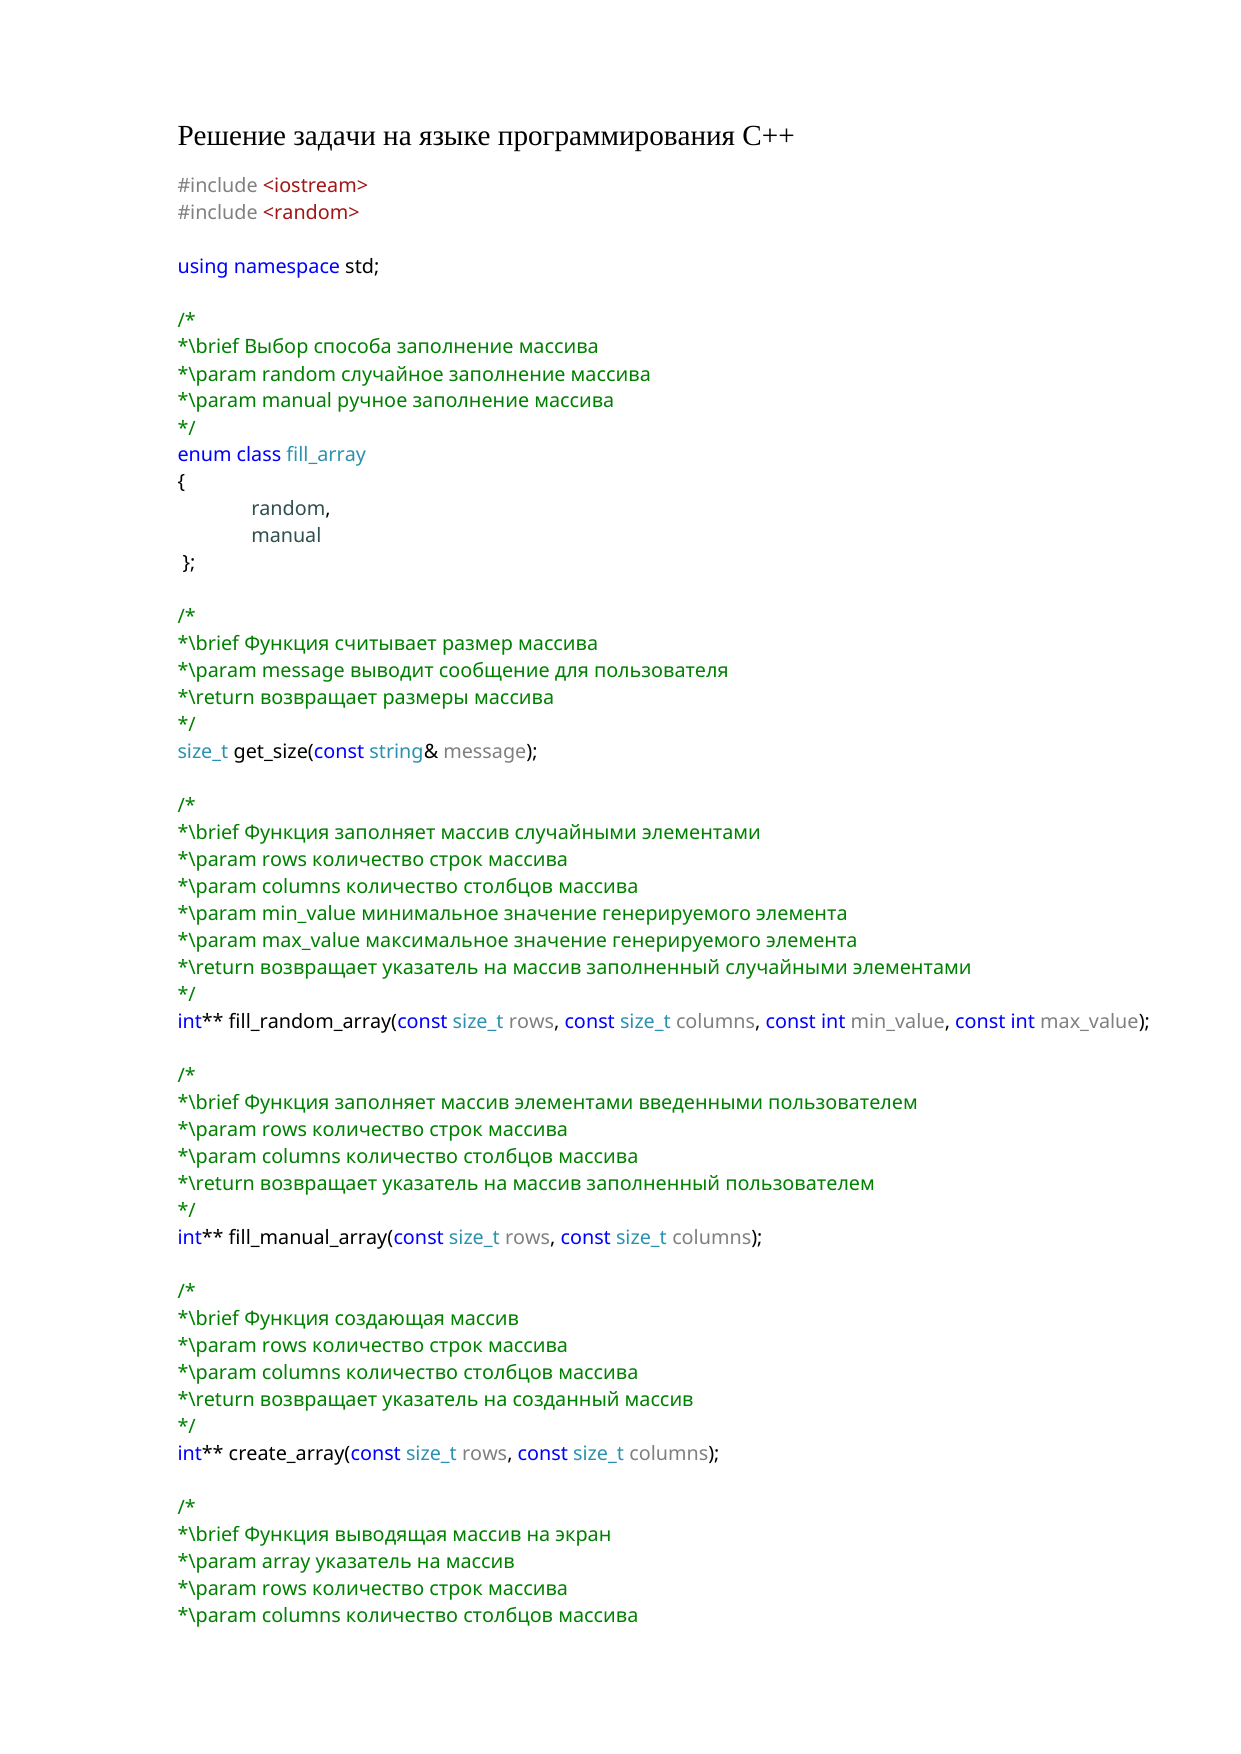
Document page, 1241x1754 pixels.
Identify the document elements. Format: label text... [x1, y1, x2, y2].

text size_t get_size(const string& message); [177, 737, 1152, 764]
text random, [177, 495, 1152, 522]
text *\param min_value минимальное значение генерируемого элемента [177, 899, 1152, 926]
text #include <random> [177, 198, 1152, 225]
text *\param max_value максимальное значение генерируемого элемента [177, 926, 1152, 953]
text *\brief Функция создающая массив [177, 1304, 1152, 1331]
text *\brief Функция выводящая массив на экран [177, 1520, 1152, 1547]
text *\param random случайное заполнение массива [177, 360, 1152, 387]
text /* [177, 1061, 1152, 1088]
text *\return возвращает размеры массива [177, 683, 1152, 711]
text *\param rows количество строк массива [177, 1115, 1152, 1142]
text *\return возвращает указатель на массив заполненный пользователем [177, 1169, 1152, 1196]
text *\brief Функция считывает размер массива [177, 629, 1152, 657]
text /* [177, 1493, 1152, 1520]
text }; [177, 549, 1152, 576]
text *\param rows количество строк массива [177, 845, 1152, 872]
text */ [177, 711, 1152, 737]
text */ [177, 1412, 1152, 1439]
text *\param columns количество столбцов массива [177, 1601, 1152, 1628]
text enum class fill_array [177, 441, 1152, 468]
text */ [177, 414, 1152, 441]
text *\param rows количество строк массива [177, 1574, 1152, 1601]
text #include <iostream> [177, 171, 1152, 198]
text *\param manual ручное заполнение массива [177, 387, 1152, 414]
text manual [177, 522, 1152, 549]
text *\param message выводит сообщение для пользователя [177, 657, 1152, 683]
text /* [177, 791, 1152, 818]
text *\return возвращает указатель на созданный массив [177, 1385, 1152, 1412]
text /* [177, 1277, 1152, 1304]
text *\param columns количество столбцов массива [177, 1358, 1152, 1385]
text int** fill_random_array(const size_t rows, const size_t columns, const int min_value, const int max_value); [177, 1007, 1152, 1034]
text *\param array указатель на массив [177, 1547, 1152, 1574]
text *\return возвращает указатель на массив заполненный случайными элементами [177, 953, 1152, 980]
text *\param rows количество строк массива [177, 1331, 1152, 1358]
text */ [177, 1196, 1152, 1223]
text int** create_array(const size_t rows, const size_t columns); [177, 1439, 1152, 1466]
text using namespace std; [177, 252, 1152, 279]
text { [177, 468, 1152, 495]
text /* [177, 603, 1152, 629]
text Решение задачи на языке программирования С++ [177, 118, 1152, 152]
text int** fill_manual_array(const size_t rows, const size_t columns); [177, 1223, 1152, 1250]
text *\brief Функция заполняет массив элементами введенными пользователем [177, 1088, 1152, 1115]
text *\brief Выбор способа заполнение массива [177, 333, 1152, 360]
text *\param columns количество столбцов массива [177, 872, 1152, 899]
text */ [177, 980, 1152, 1007]
text *\param columns количество столбцов массива [177, 1142, 1152, 1169]
text *\brief Функция заполняет массив случайными элементами [177, 818, 1152, 845]
text /* [177, 306, 1152, 333]
